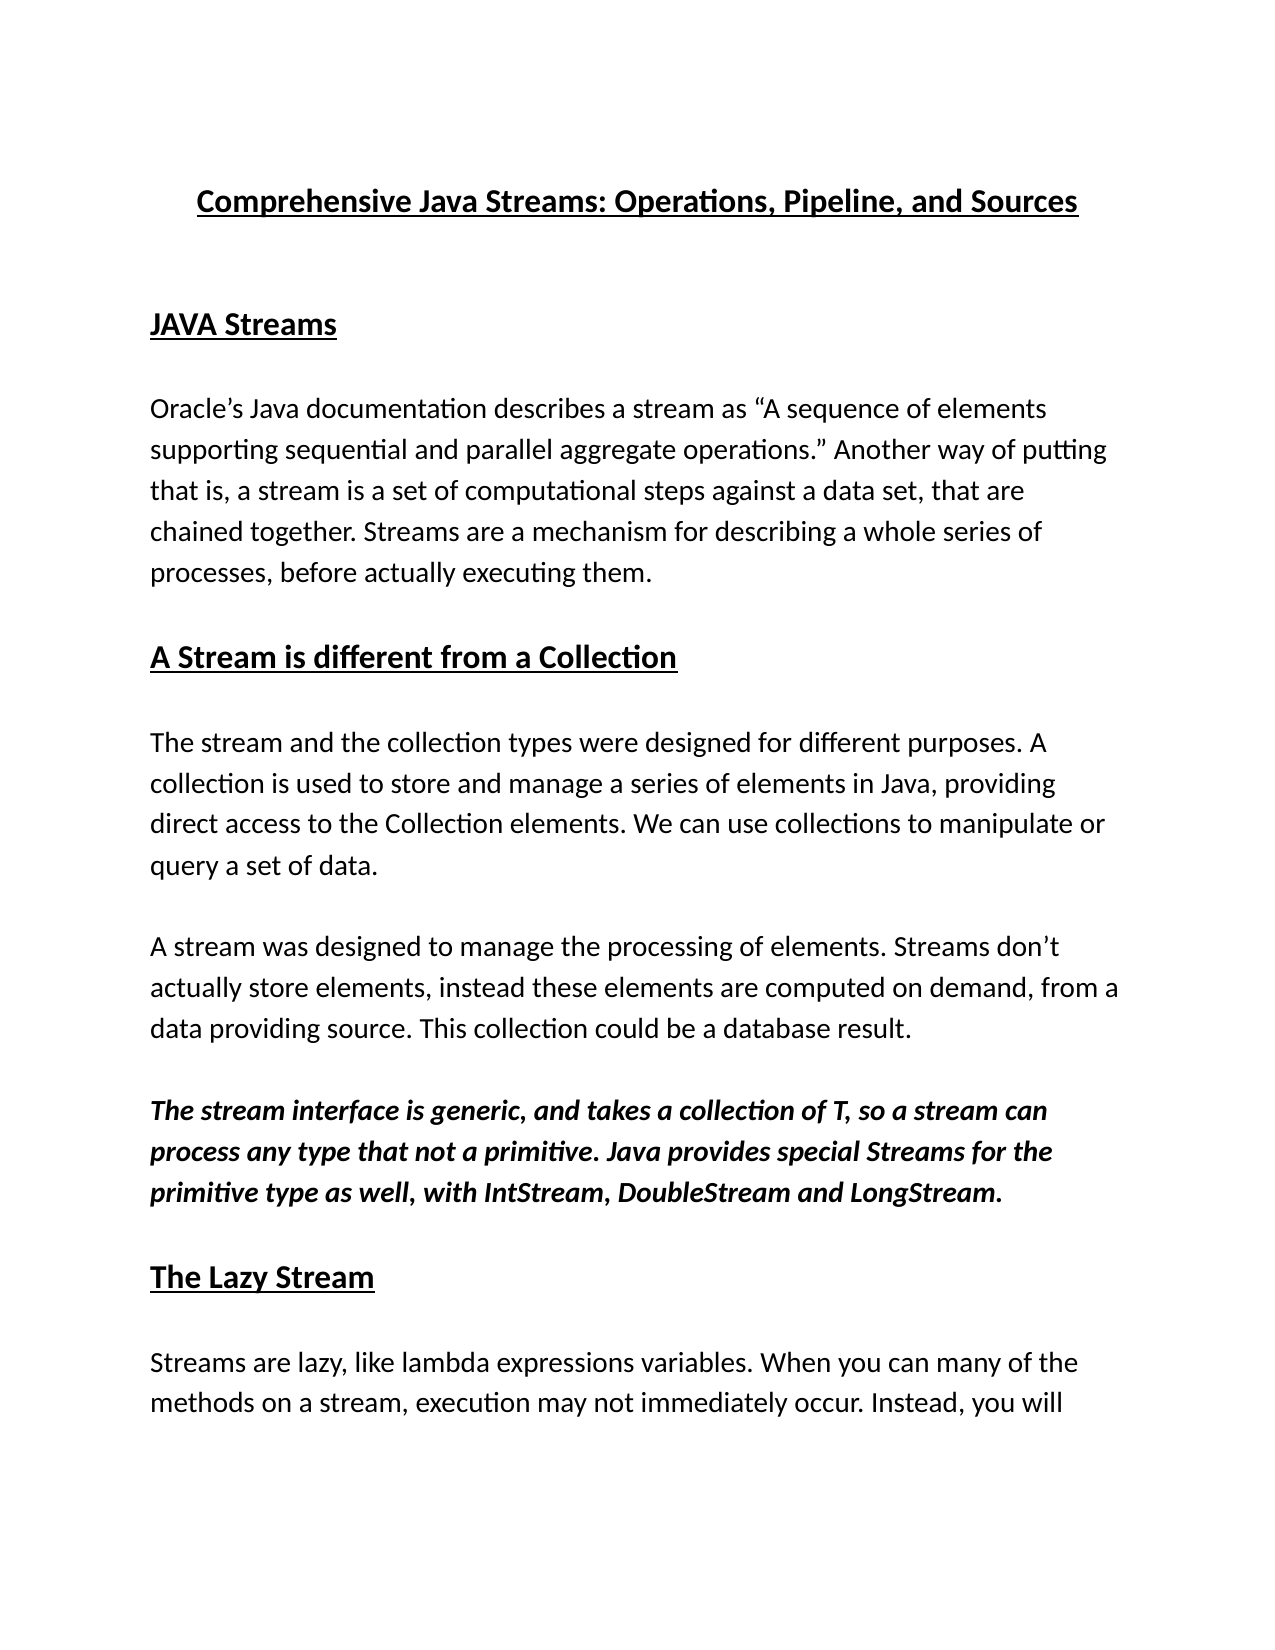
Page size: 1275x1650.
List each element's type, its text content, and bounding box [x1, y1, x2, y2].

text JAVA Streams [150, 303, 1125, 343]
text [150, 1344, 1125, 1420]
text The stream and the collection types were designed for different purposes. A collection is used to store and manage a series of elements in Java, providing direct access to the Collection elements. We can use collections to manipulate or query a set of data. [150, 724, 1125, 882]
text Oracle’s Java documentation describes a stream as “A sequence of elements supporting sequential and parallel aggregate operations.” Another way of putting that is, a stream is a set of computational steps against a data set, that are chained together. Streams are a mechanism for describing a whole series of processes, before actually executing them. [150, 390, 1125, 590]
text A Stream is different from a Collection [150, 636, 1125, 677]
text A stream was designed to manage the processing of elements. Streams don’t actually store elements, instead these elements are computed on demand, from a data providing source. This collection could be a database result. [150, 928, 1125, 1046]
text Comprehensive Java Streams: Operations, Pipeline, and Sources [150, 181, 1125, 221]
text The Lazy Stream [150, 1256, 1125, 1297]
text The stream interface is generic, and takes a collection of T, so a stream can process any type that not a primitive. Java provides special Streams for the primitive type as well, with IntStream, DoubleStream and LongStream. [150, 1092, 1125, 1210]
